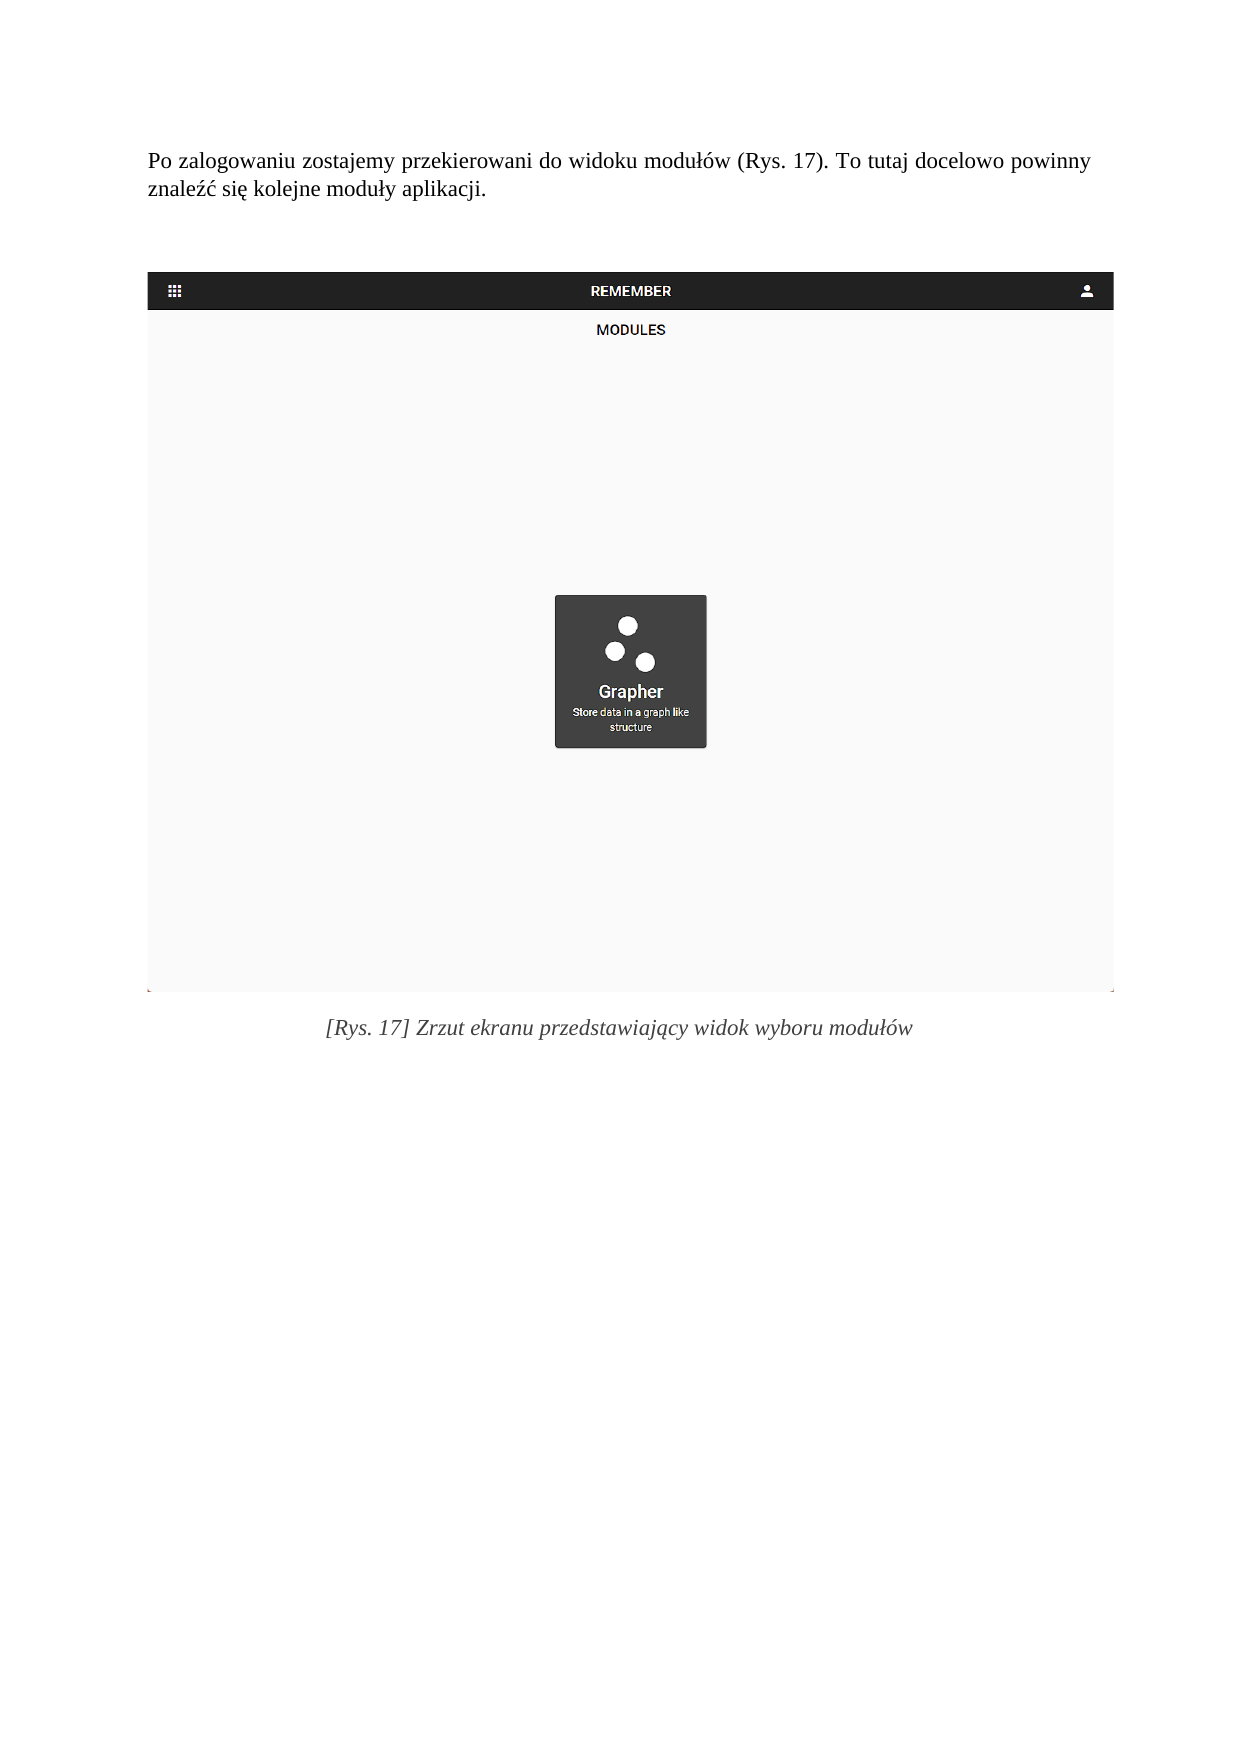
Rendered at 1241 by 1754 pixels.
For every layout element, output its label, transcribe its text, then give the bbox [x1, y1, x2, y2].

picture [147, 272, 1114, 992]
text [Rys. 17] Zrzut ekranu przedstawiający widok wyboru modułów [148, 1014, 1093, 1041]
text Po zalogowaniu zostajemy przekierowani do widoku modułów (Rys. 17). To tutaj docelowo powinny znaleźć się kolejne moduły aplikacji. [148, 148, 1093, 202]
